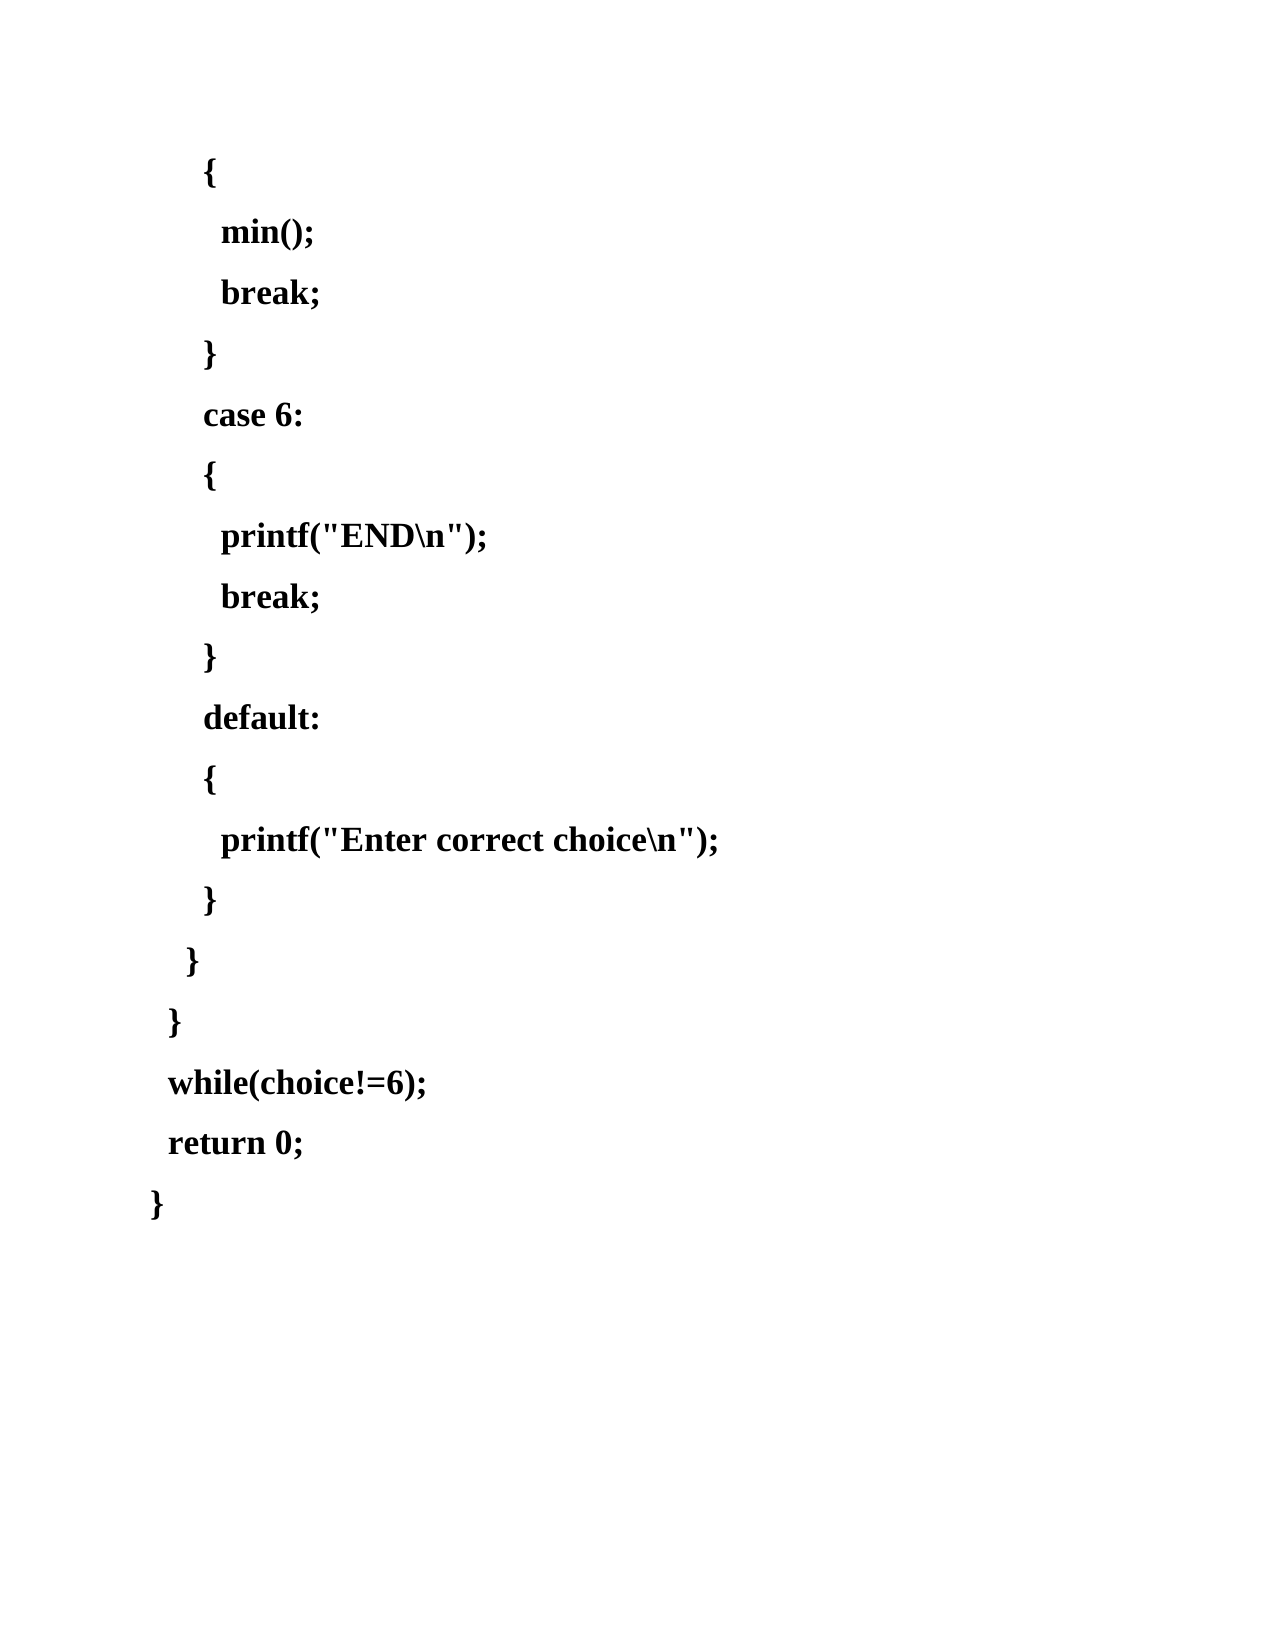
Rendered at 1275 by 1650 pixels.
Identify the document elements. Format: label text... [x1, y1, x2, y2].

text printf("Enter correct choice\n"); [150, 818, 1125, 859]
text return 0; [150, 1122, 1125, 1162]
text case 6: [150, 393, 1125, 434]
text } [150, 332, 1125, 373]
text } [150, 1182, 1125, 1223]
text break; [150, 271, 1125, 312]
text { [150, 454, 1125, 494]
text } [150, 879, 1125, 919]
text default: [150, 697, 1125, 737]
text while(choice!=6); [150, 1061, 1125, 1102]
text { [150, 757, 1125, 798]
text min(); [150, 211, 1125, 252]
text break; [150, 575, 1125, 616]
text } [150, 939, 1125, 980]
text printf("END\n"); [150, 514, 1125, 555]
text } [150, 636, 1125, 677]
text { [150, 150, 1125, 191]
text } [150, 1000, 1125, 1041]
